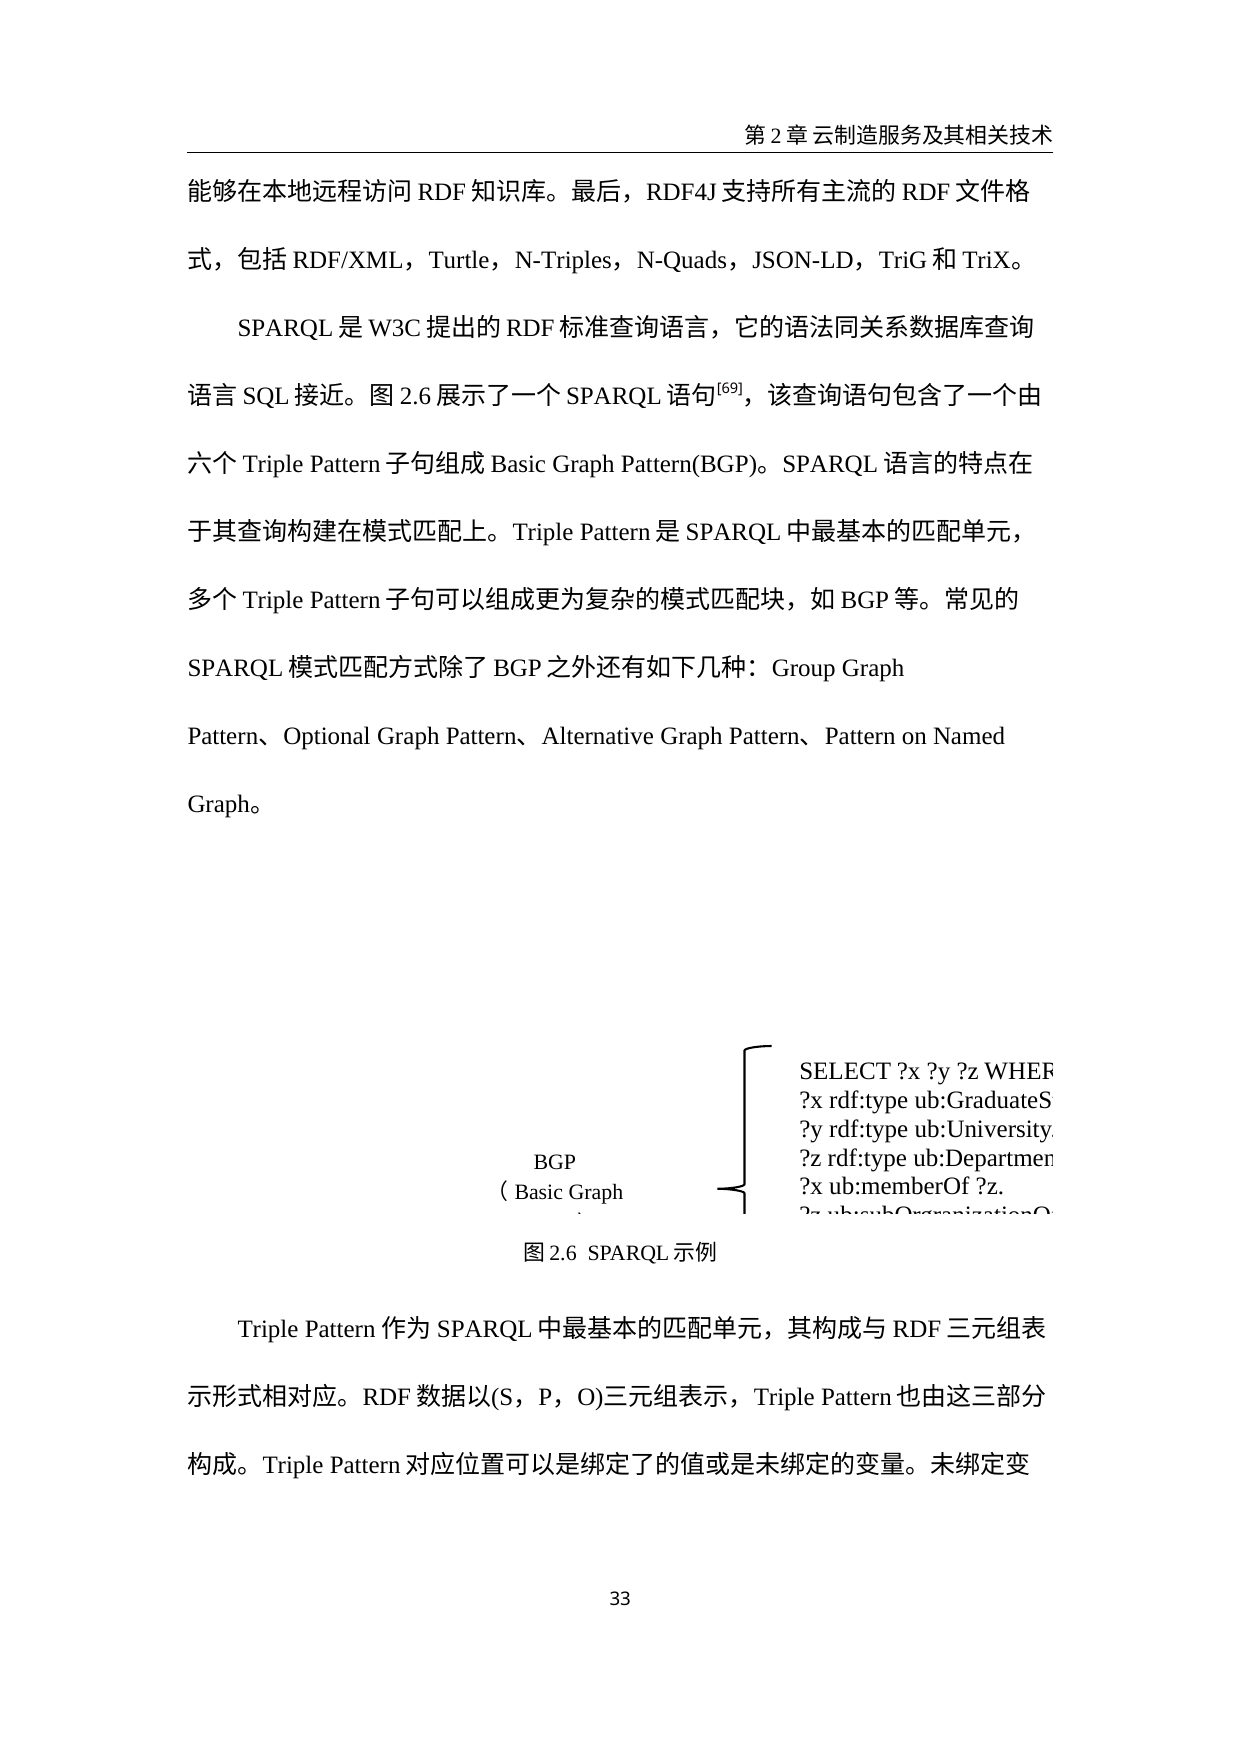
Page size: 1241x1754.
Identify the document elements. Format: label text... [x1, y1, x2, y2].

text SPARQL是W3C提出的RDF标准查询语言，它的语法同关系数据库查询语言SQL接近。图2.6展示了一个SPARQL语句[69]，该查询语句包含了一个由六个Triple Pattern子句组成Basic Graph Pattern(BGP)。SPARQL语言的特点在于其查询构建在模式匹配上。Triple Pattern是SPARQL中最基本的匹配单元，多个Triple Pattern子句可以组成更为复杂的模式匹配块，如BGP等。常见的SPARQL模式匹配方式除了BGP之外还有如下几种：Group Graph Pattern、Optional Graph Pattern、Alternative Graph Pattern、Pattern on Named Graph。 [187, 292, 1053, 835]
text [187, 156, 1053, 292]
text 图2.6 SPARQL示例 [187, 1234, 1053, 1268]
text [187, 1293, 1053, 1496]
